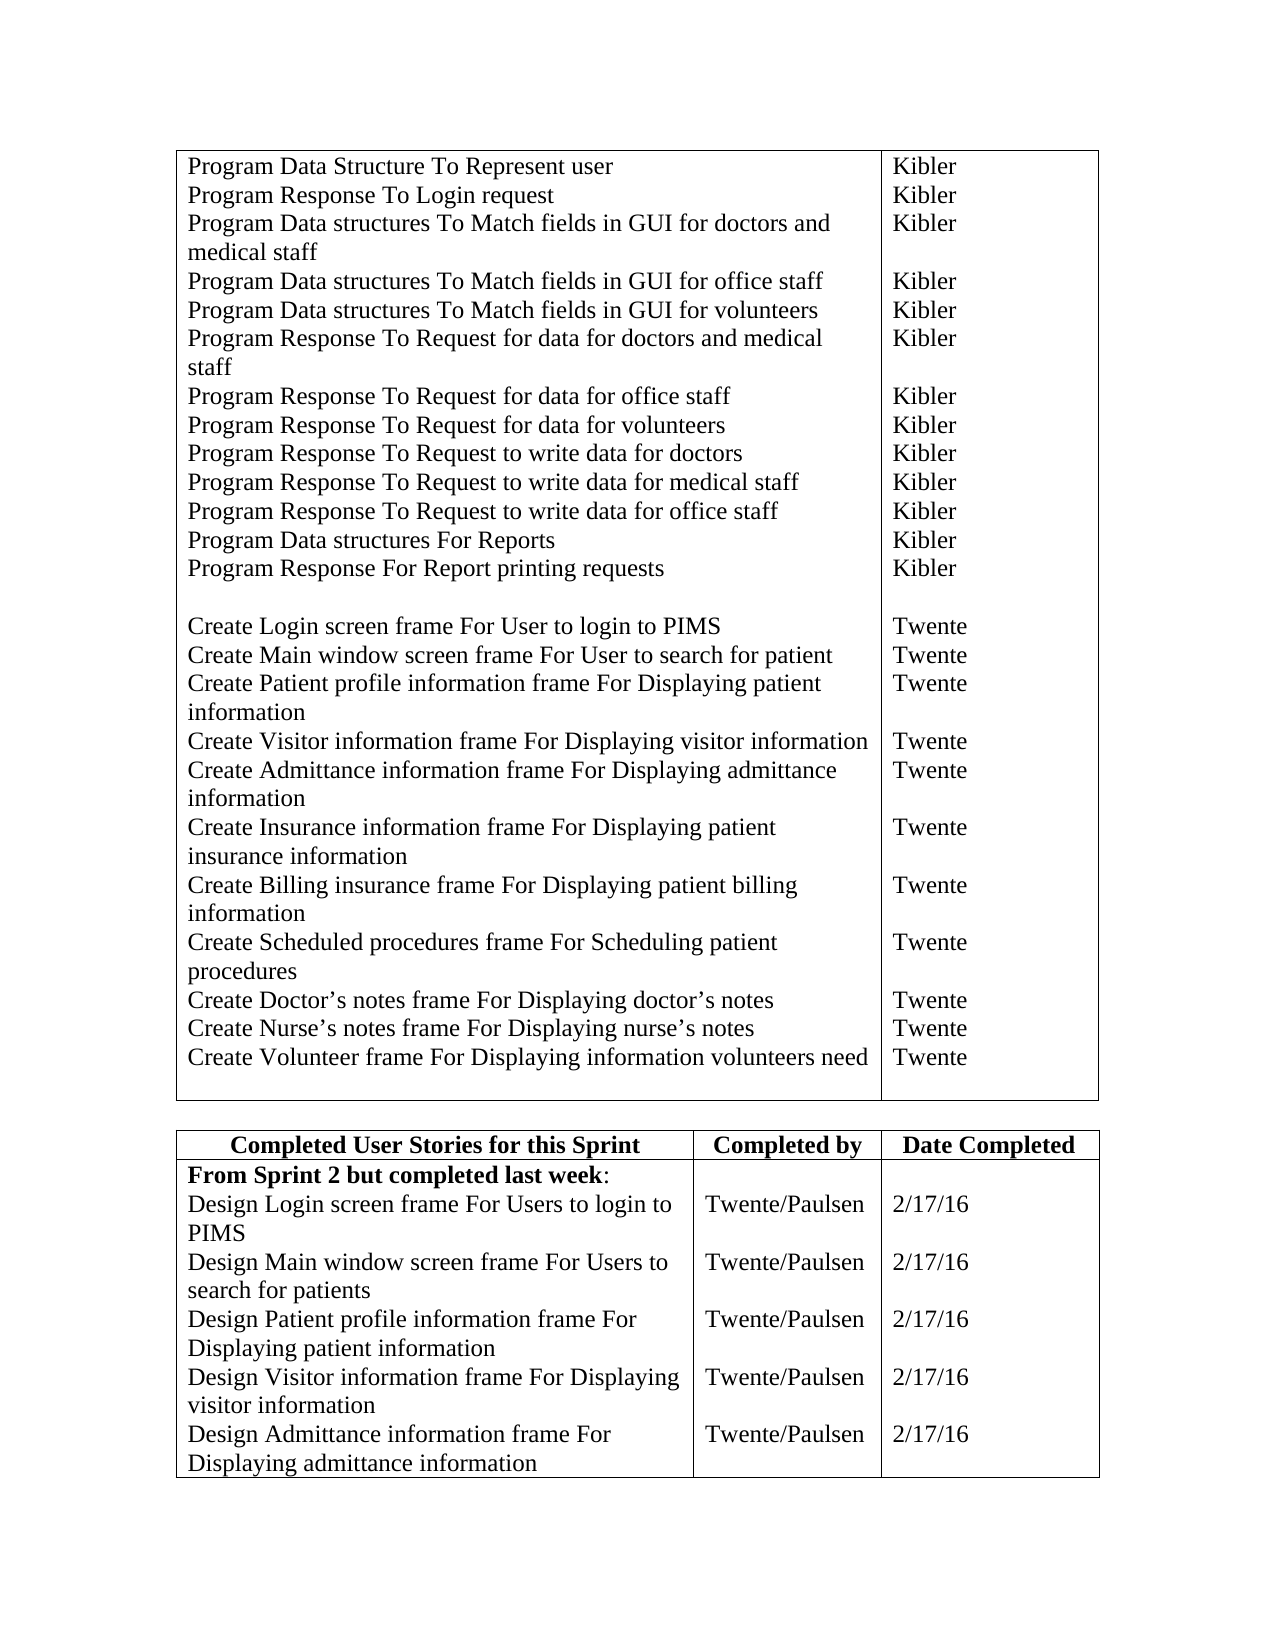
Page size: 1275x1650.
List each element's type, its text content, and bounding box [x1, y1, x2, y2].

table_header Date Completed [882, 1131, 1099, 1159]
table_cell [177, 151, 881, 1100]
table_header Completed by [694, 1131, 881, 1159]
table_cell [882, 1160, 1099, 1477]
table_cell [177, 1160, 693, 1477]
table_header Completed User Stories for this Sprint [177, 1131, 693, 1159]
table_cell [882, 151, 1098, 1100]
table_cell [694, 1160, 881, 1477]
